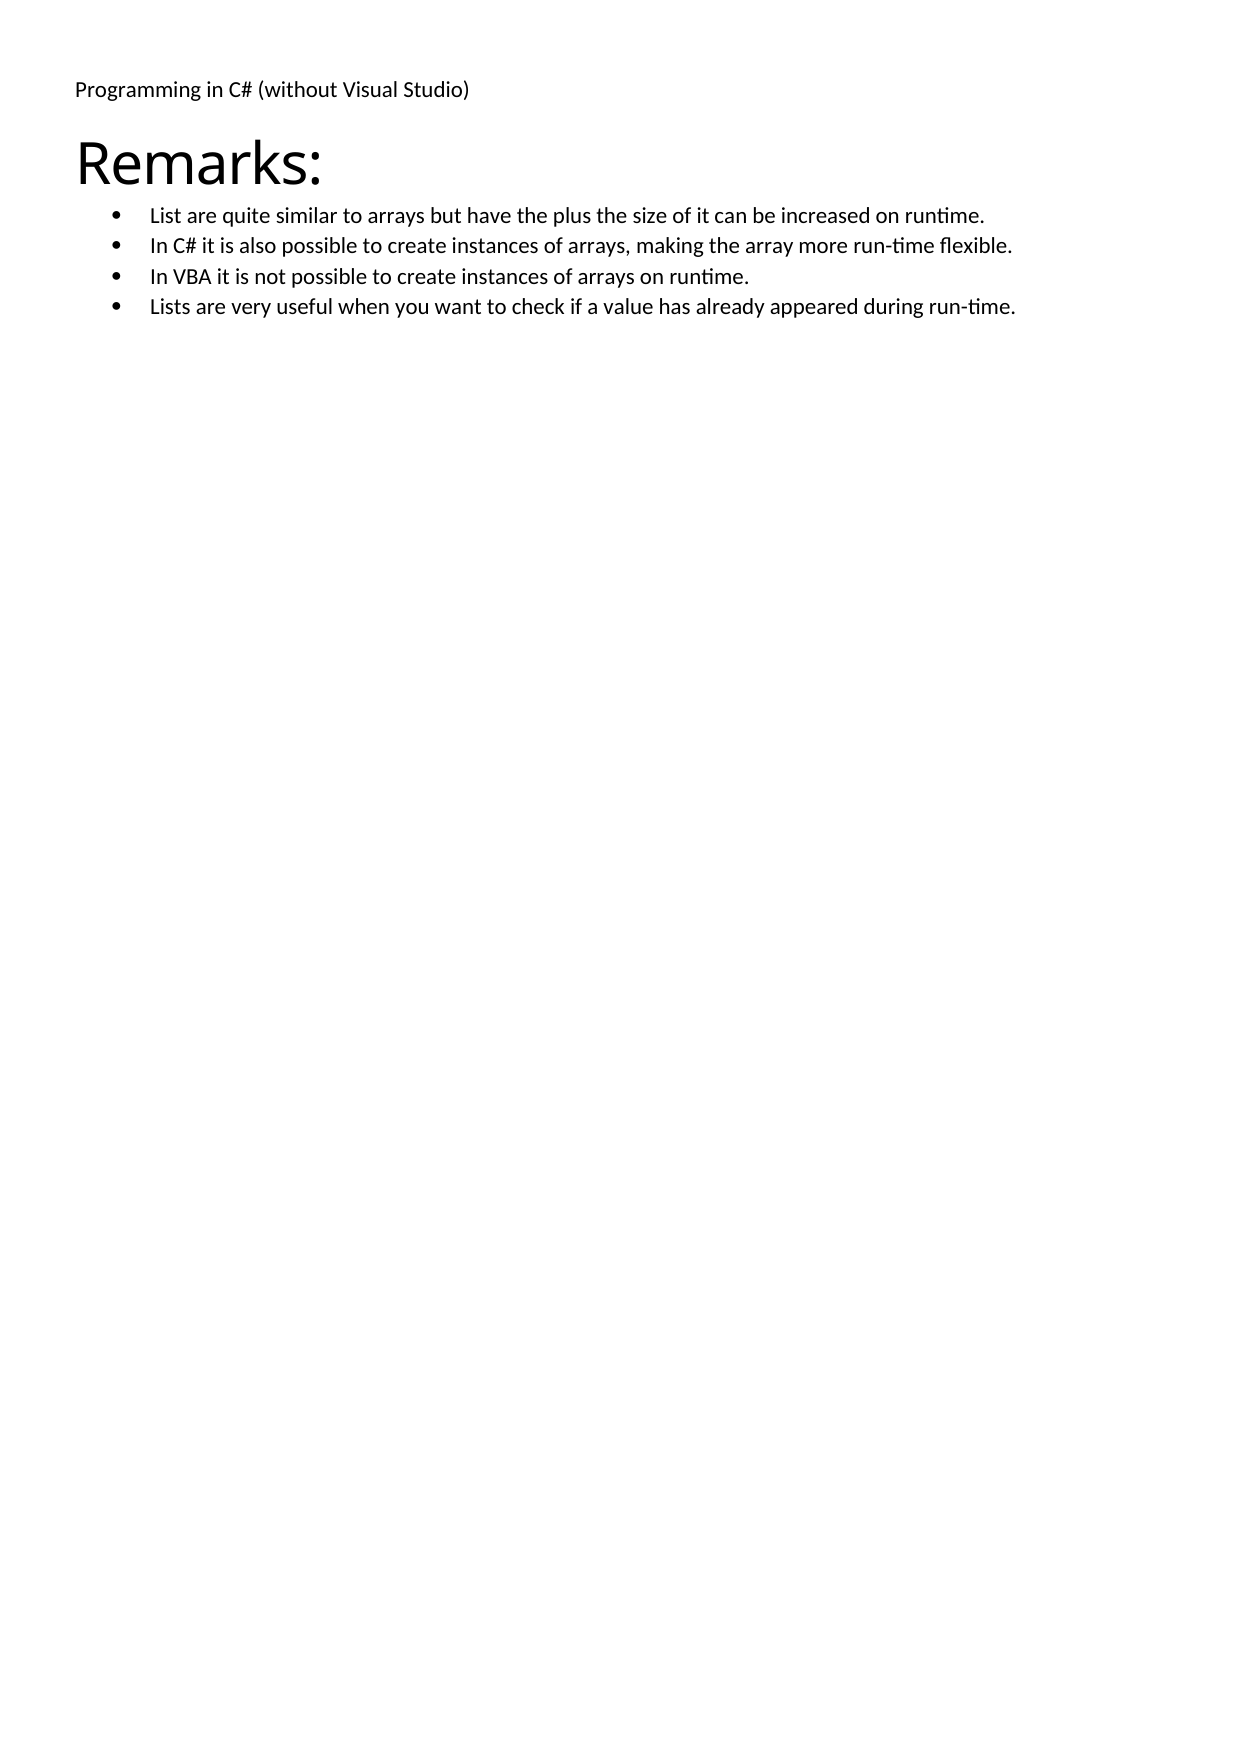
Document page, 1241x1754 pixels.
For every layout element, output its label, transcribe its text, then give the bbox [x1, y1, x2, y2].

list List are quite similar to arrays but have the plus the size of it can be increased on runtime. [112, 201, 1165, 229]
list In C# it is also possible to create instances of arrays, making the array more run-time flexible. [112, 232, 1165, 259]
title Remarks: [75, 122, 1165, 201]
text Programming in C# (without Visual Studio) [75, 75, 1165, 103]
list In VBA it is not possible to create instances of arrays on runtime. [112, 262, 1165, 290]
list Lists are very useful when you want to check if a value has already appeared during run-time. [112, 292, 1165, 320]
